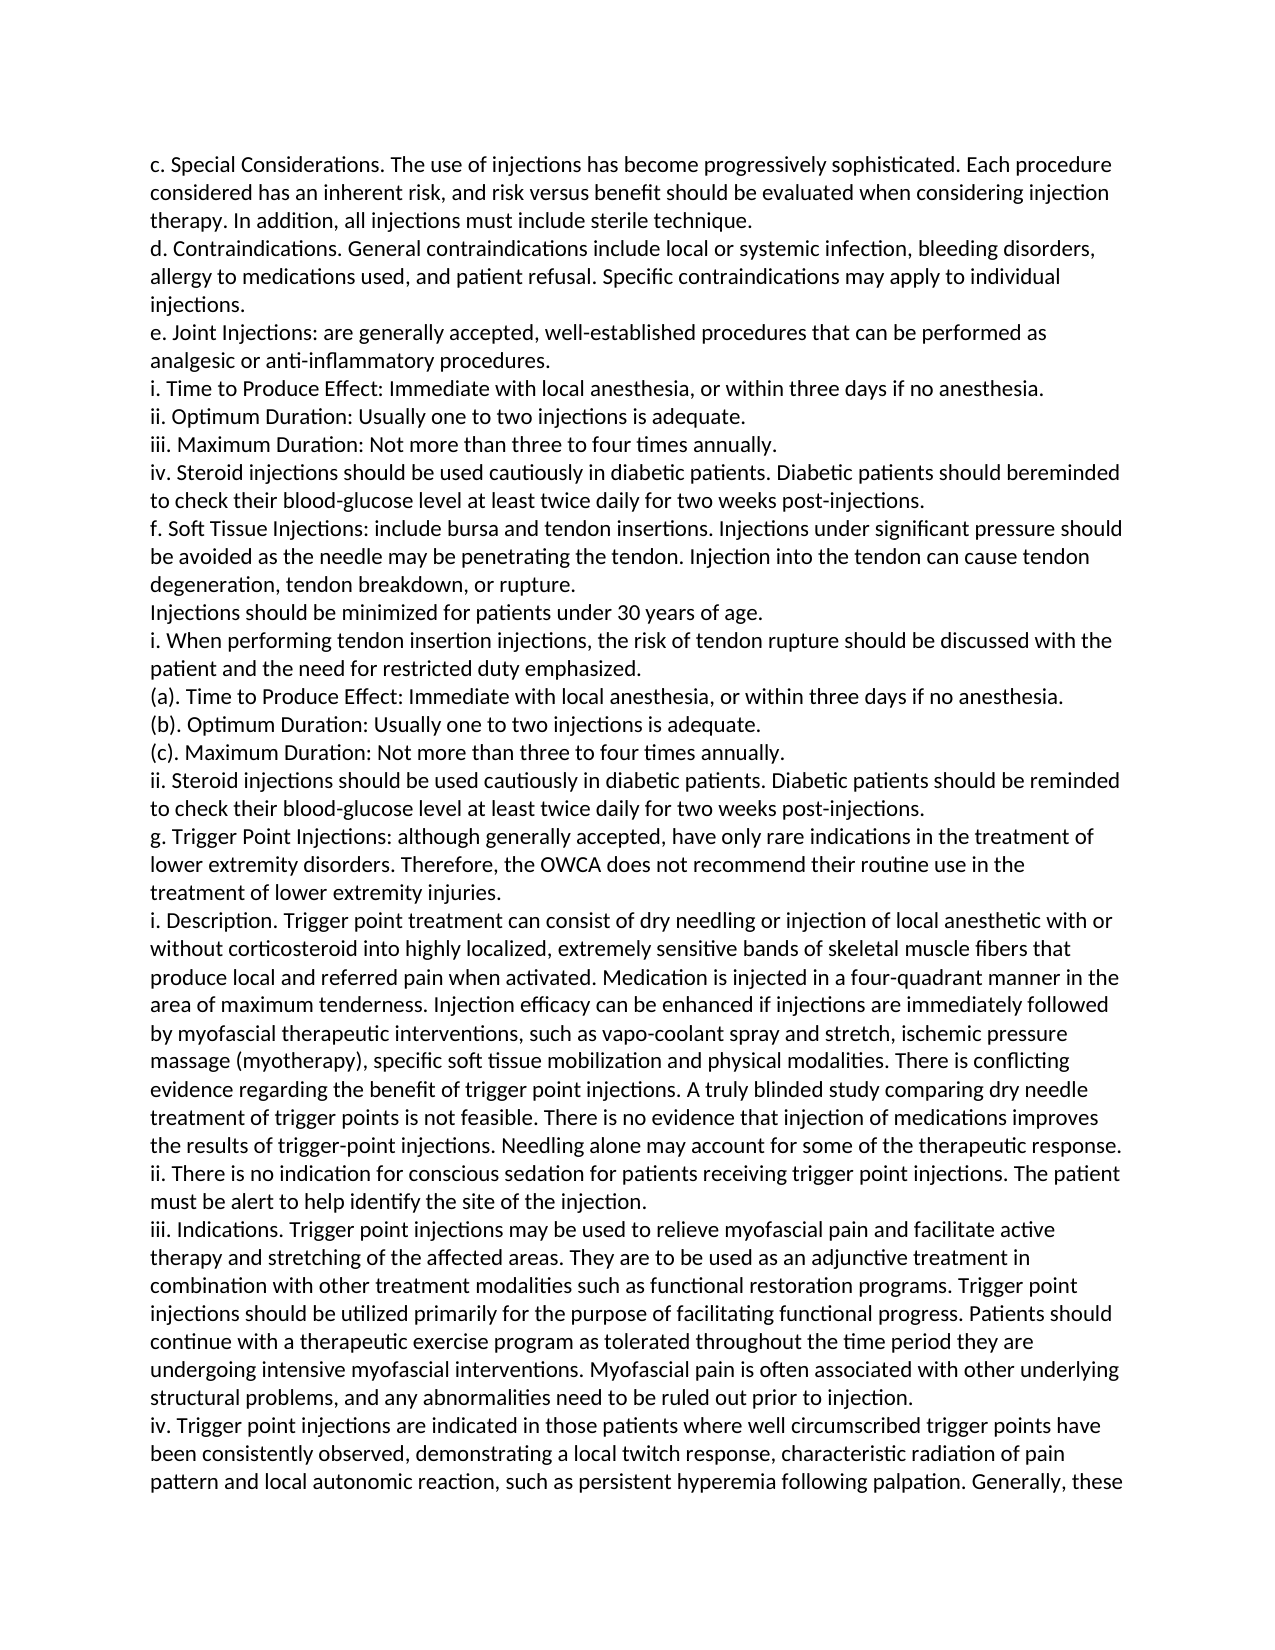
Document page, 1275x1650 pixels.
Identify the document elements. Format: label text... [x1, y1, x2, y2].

text f. Soft Tissue Injections: include bursa and tendon insertions. Injections under significant pressure should be avoided as the needle may be penetrating the tendon. Injection into the tendon can cause tendon degeneration, tendon breakdown, or rupture. [150, 514, 1125, 598]
text (b). Optimum Duration: Usually one to two injections is adequate. [150, 710, 1125, 738]
text i. When performing tendon insertion injections, the risk of tendon rupture should be discussed with the patient and the need for restricted duty emphasized. [150, 626, 1125, 682]
text e. Joint Injections: are generally accepted, well-established procedures that can be performed as analgesic or anti-inflammatory procedures. [150, 318, 1125, 374]
text iv. Steroid injections should be used cautiously in diabetic patients. Diabetic patients should bereminded to check their blood-glucose level at least twice daily for two weeks post-injections. [150, 458, 1125, 514]
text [150, 1411, 1125, 1495]
text ii. Optimum Duration: Usually one to two injections is adequate. [150, 402, 1125, 430]
text g. Trigger Point Injections: although generally accepted, have only rare indications in the treatment of lower extremity disorders. Therefore, the OWCA does not recommend their routine use in the treatment of lower extremity injuries. [150, 822, 1125, 907]
text i. Description. Trigger point treatment can consist of dry needling or injection of local anesthetic with or without corticosteroid into highly localized, extremely sensitive bands of skeletal muscle fibers that produce local and referred pain when activated. Medication is injected in a four-quadrant manner in the area of maximum tenderness. Injection efficacy can be enhanced if injections are immediately followed by myofascial therapeutic interventions, such as vapo-coolant spray and stretch, ischemic pressure massage (myotherapy), specific soft tissue mobilization and physical modalities. There is conflicting evidence regarding the benefit of trigger point injections. A truly blinded study comparing dry needle treatment of trigger points is not feasible. There is no evidence that injection of medications improves the results of trigger-point injections. Needling alone may account for some of the therapeutic response. [150, 907, 1125, 1159]
text c. Special Considerations. The use of injections has become progressively sophisticated. Each procedure considered has an inherent risk, and risk versus benefit should be evaluated when considering injection therapy. In addition, all injections must include sterile technique. [150, 150, 1125, 234]
text ii. Steroid injections should be used cautiously in diabetic patients. Diabetic patients should be reminded to check their blood-glucose level at least twice daily for two weeks post-injections. [150, 766, 1125, 822]
text i. Time to Produce Effect: Immediate with local anesthesia, or within three days if no anesthesia. [150, 374, 1125, 402]
text (a). Time to Produce Effect: Immediate with local anesthesia, or within three days if no anesthesia. [150, 682, 1125, 710]
text (c). Maximum Duration: Not more than three to four times annually. [150, 738, 1125, 766]
text iii. Indications. Trigger point injections may be used to relieve myofascial pain and facilitate active therapy and stretching of the affected areas. They are to be used as an adjunctive treatment in combination with other treatment modalities such as functional restoration programs. Trigger point injections should be utilized primarily for the purpose of facilitating functional progress. Patients should continue with a therapeutic exercise program as tolerated throughout the time period they are undergoing intensive myofascial interventions. Myofascial pain is often associated with other underlying structural problems, and any abnormalities need to be ruled out prior to injection. [150, 1215, 1125, 1411]
text d. Contraindications. General contraindications include local or systemic infection, bleeding disorders, allergy to medications used, and patient refusal. Specific contraindications may apply to individual injections. [150, 234, 1125, 318]
text Injections should be minimized for patients under 30 years of age. [150, 598, 1125, 626]
text iii. Maximum Duration: Not more than three to four times annually. [150, 430, 1125, 458]
text ii. There is no indication for conscious sedation for patients receiving trigger point injections. The patient must be alert to help identify the site of the injection. [150, 1159, 1125, 1215]
